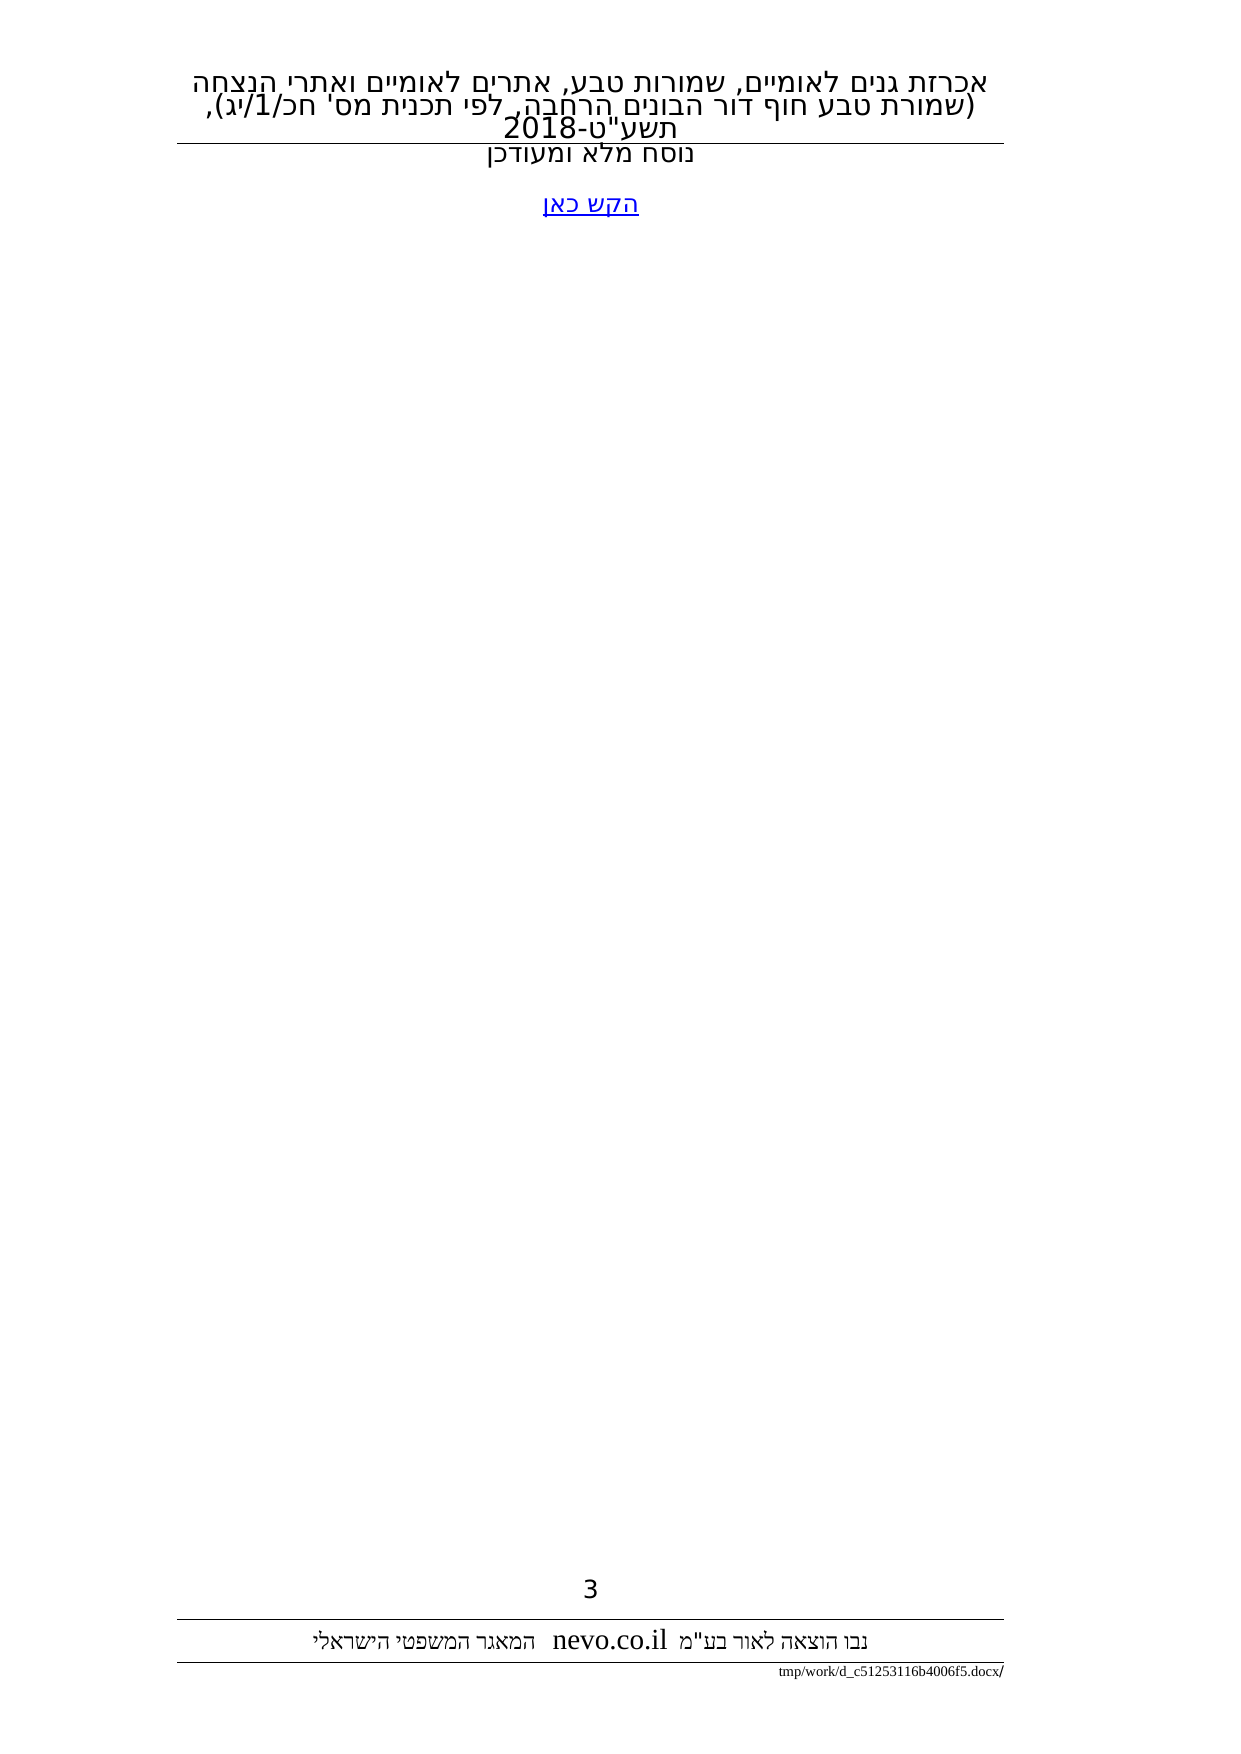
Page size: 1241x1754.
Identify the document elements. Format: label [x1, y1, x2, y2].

text [177, 189, 1004, 219]
